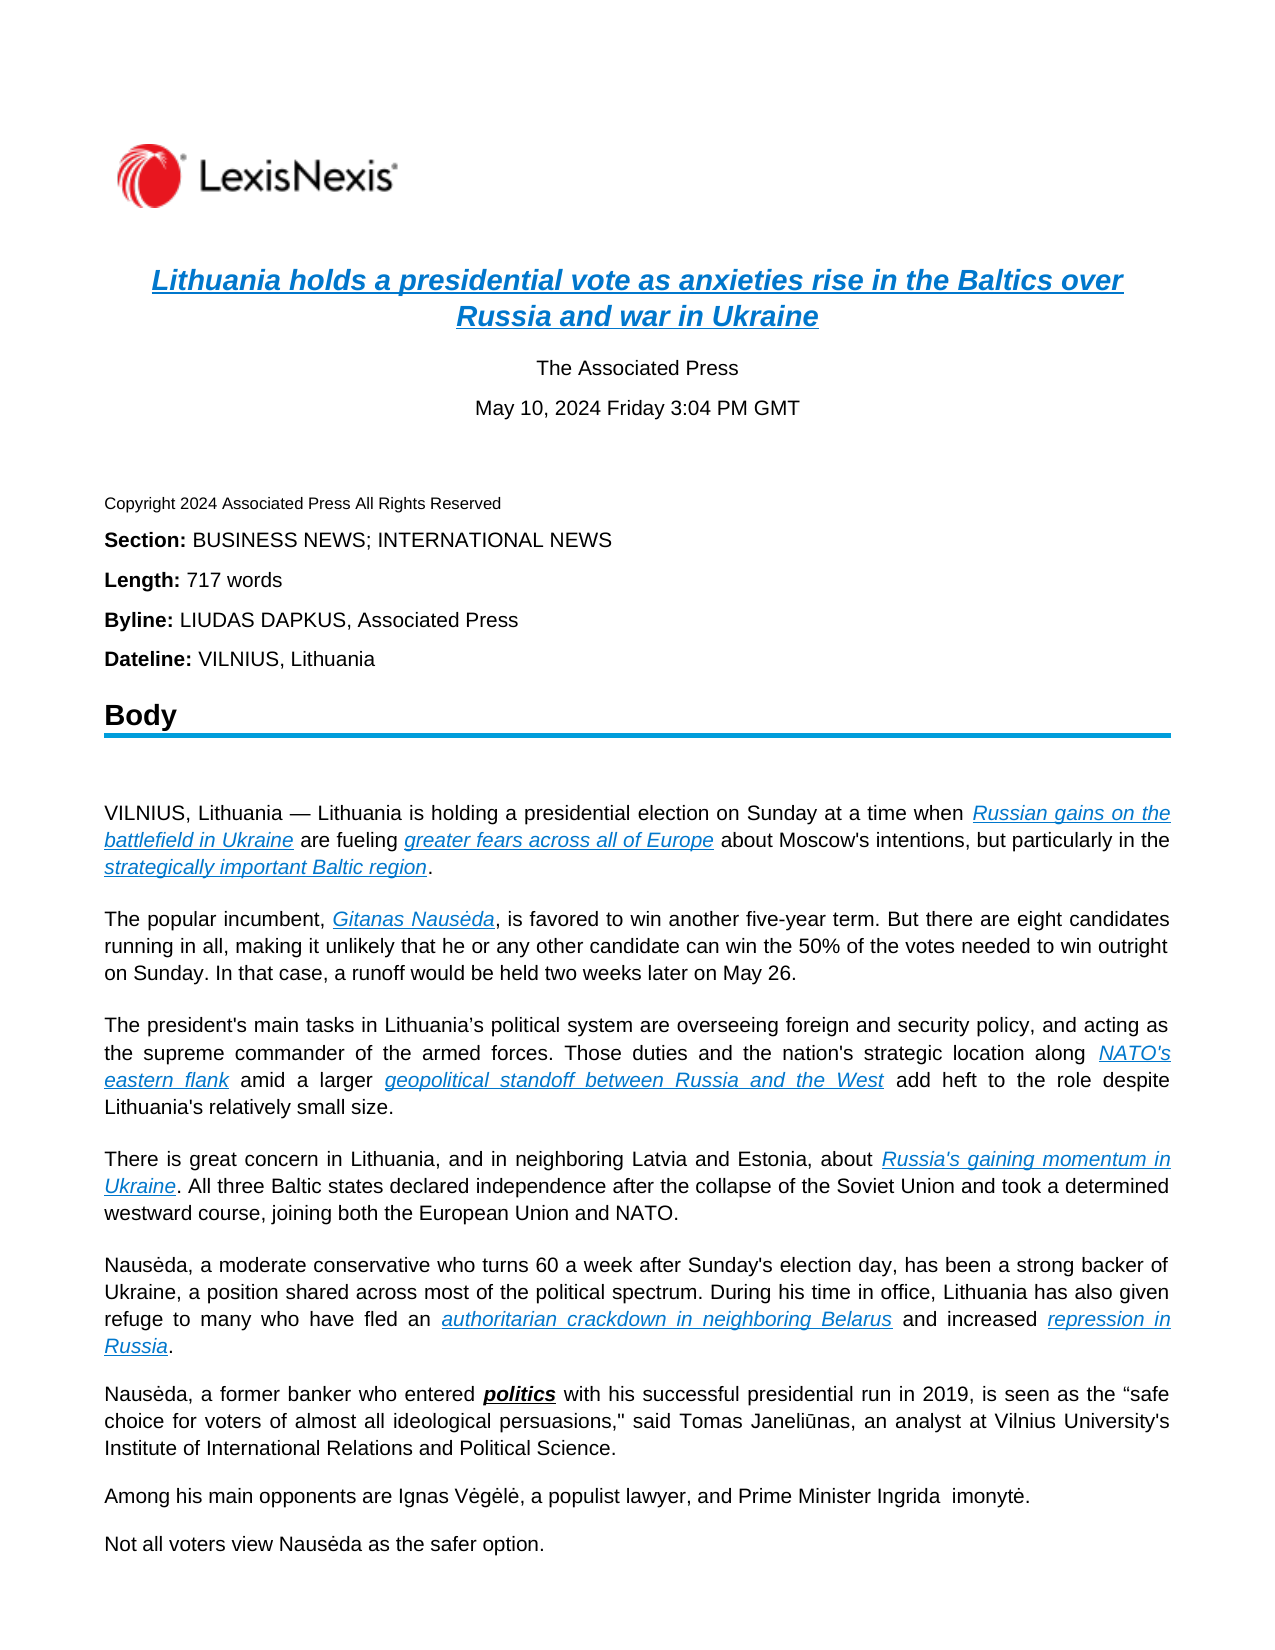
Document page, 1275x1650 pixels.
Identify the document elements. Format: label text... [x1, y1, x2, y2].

text Among his main opponents are Ignas Vėgėlė, a populist lawyer, and Prime Minister Ingrida imonytė. [104, 1481, 1171, 1508]
text VILNIUS, Lithuania — Lithuania is holding a presidential election on Sunday at a time when Russian gains on the battlefield in Ukraine are fueling greater fears across all of Europe about Moscow's intentions, but particularly in the strategically important Baltic region. [104, 798, 1171, 879]
text Not all voters view Nausėda as the safer option. [104, 1529, 1171, 1556]
text Section: BUSINESS NEWS; INTERNATIONAL NEWS [104, 525, 1171, 552]
picture [104, 144, 412, 208]
text The Associated Press [104, 353, 1171, 380]
text Nausėda, a former banker who entered politics with his successful presidential run in 2019, is seen as the “safe choice for voters of almost all ideological persuasions," said Tomas Janeliūnas, an analyst at Vilnius University's Institute of International Relations and Political Science. [104, 1379, 1171, 1460]
text May 10, 2024 Friday 3:04 PM GMT [104, 393, 1171, 420]
text Nausėda, a moderate conservative who turns 60 a week after Sunday's election day, has been a strong backer of Ukraine, a position shared across most of the political spectrum. During his time in office, Lithuania has also given refuge to many who have fled an authoritarian crackdown in neighboring Belarus and increased repression in Russia. [104, 1250, 1171, 1358]
text Copyright 2024 Associated Press All Rights Reserved [104, 461, 1171, 513]
text The president's main tasks in Lithuania’s political system are overseeing foreign and security policy, and acting as the supreme commander of the armed forces. Those duties and the nation's strategic location along NATO's eastern flank amid a larger geopolitical standoff between Russia and the West add heft to the role despite Lithuania's relatively small size. [104, 1010, 1171, 1118]
text Length: 717 words [104, 565, 1171, 592]
subtitle Lithuania holds a presidential vote as anxieties rise in the Baltics over Russia and war in Ukraine [104, 261, 1171, 332]
text Body [104, 696, 1171, 731]
text Dateline: VILNIUS, Lithuania [104, 644, 1171, 671]
text There is great concern in Lithuania, and in neighboring Latvia and Estonia, about Russia's gaining momentum in Ukraine. All three Baltic states declared independence after the collapse of the Soviet Union and took a determined westward course, joining both the European Union and NATO. [104, 1143, 1171, 1225]
text Byline: LIUDAS DAPKUS, Associated Press [104, 604, 1171, 631]
text The popular incumbent, Gitanas Nausėda, is favored to win another five-year term. But there are eight candidates running in all, making it unlikely that he or any other candidate can win the 50% of the votes needed to win outright on Sunday. In that case, a runoff would be held two weeks later on May 26. [104, 904, 1171, 985]
